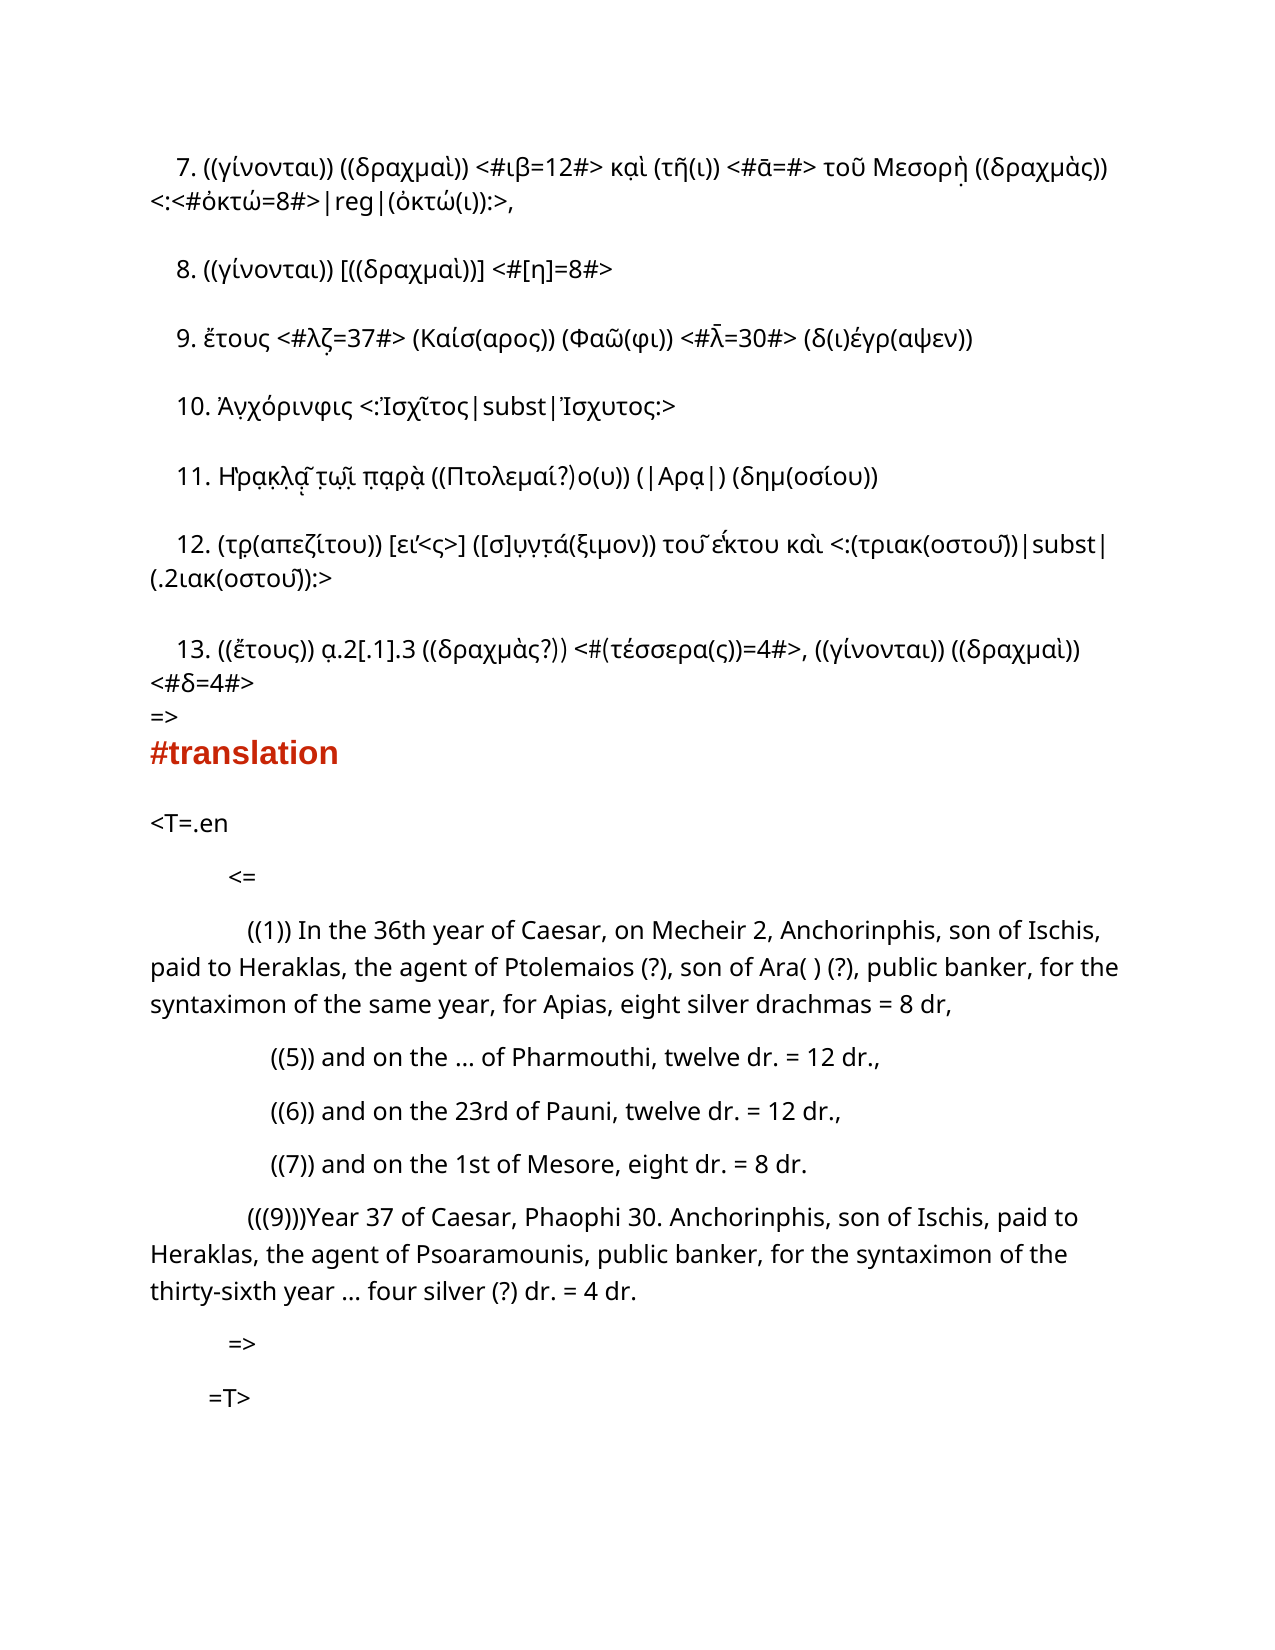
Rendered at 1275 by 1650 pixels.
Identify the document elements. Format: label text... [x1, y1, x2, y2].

text ((6)) and on the 23rd of Pauni, twelve dr. = 12 dr., [150, 1093, 1125, 1127]
text => [150, 699, 1125, 733]
text =T> [150, 1381, 1125, 1414]
text <T=.en [150, 806, 1125, 840]
text 11. Ἡρα̣κ̣λ̣ᾷ̣ τ̣ῶ̣ι̣ π̣α̣ρ̣ὰ̣ ((Πτολεμαί?)ο(υ)) (|Αρα̣|) (δημ(οσίου)) [150, 457, 1125, 493]
text (((9)))Year 37 of Caesar, Phaophi 30. Anchorinphis, son of Ischis, paid to Heraklas, the agent of Psoaramounis, public banker, for the syntaximon of the thirty-sixth year … four silver (?) dr. = 4 dr. [150, 1200, 1125, 1308]
text => [150, 1327, 1125, 1361]
text ((5)) and on the … of Pharmouthi, twelve dr. = 12 dr., [150, 1040, 1125, 1074]
text ((1)) In the 36th year of Caesar, on Mecheir 2, Anchorinphis, son of Ischis, paid to Heraklas, the agent of Ptolemaios (?), son of Ara( ) (?), public banker, for the syntaximon of the same year, for Apias, eight silver drachmas = 8 dr, [150, 913, 1125, 1020]
text ((7)) and on the 1st of Mesore, eight dr. = 8 dr. [150, 1147, 1125, 1181]
text 13. ((ἔτους)) α̣.2[.1].3 ((δραχμὰς?)) <#(τέσσερα(ς))=4#>, ((γίνονται)) ((δραχμαὶ)) <#δ=4#> [150, 629, 1125, 699]
text 10. Ἀν̣χόρινφις <:Ἰσχῖτος|subst|Ἰσχυτος:> [150, 388, 1125, 422]
text 8. ((γίνονται)) [((δραχμαὶ))] <#[η]=8#> [150, 252, 1125, 286]
text 12. (τρ̣(απεζίτου)) [εἰ<ς>] ([σ]υ̣ν̣τ̣ά(ξιμον)) τοῦ ἕκτου καὶ <:(τριακ(οστοῦ))|subst|(.2ιακ(οστοῦ)):> [150, 527, 1125, 595]
text 9. ἔτους <#λζ̣=37#> (Καίσ(αρος)) (Φαῶ(φι)) <#λ̄=30#> (δ(ι)έγρ(αψεν)) [150, 320, 1125, 354]
text 7. ((γίνονται)) ((δραχμαὶ)) <#ιβ=12#> κα̣ὶ (τῆ(ι)) <#ᾱ=#> τοῦ Μεσορὴ̣ ((δραχμὰς)) <:<#ὀκτώ=8#>|reg|(ὀκτώ(ι)):>, [150, 150, 1125, 218]
text #translation [150, 733, 1125, 772]
text <= [150, 859, 1125, 893]
